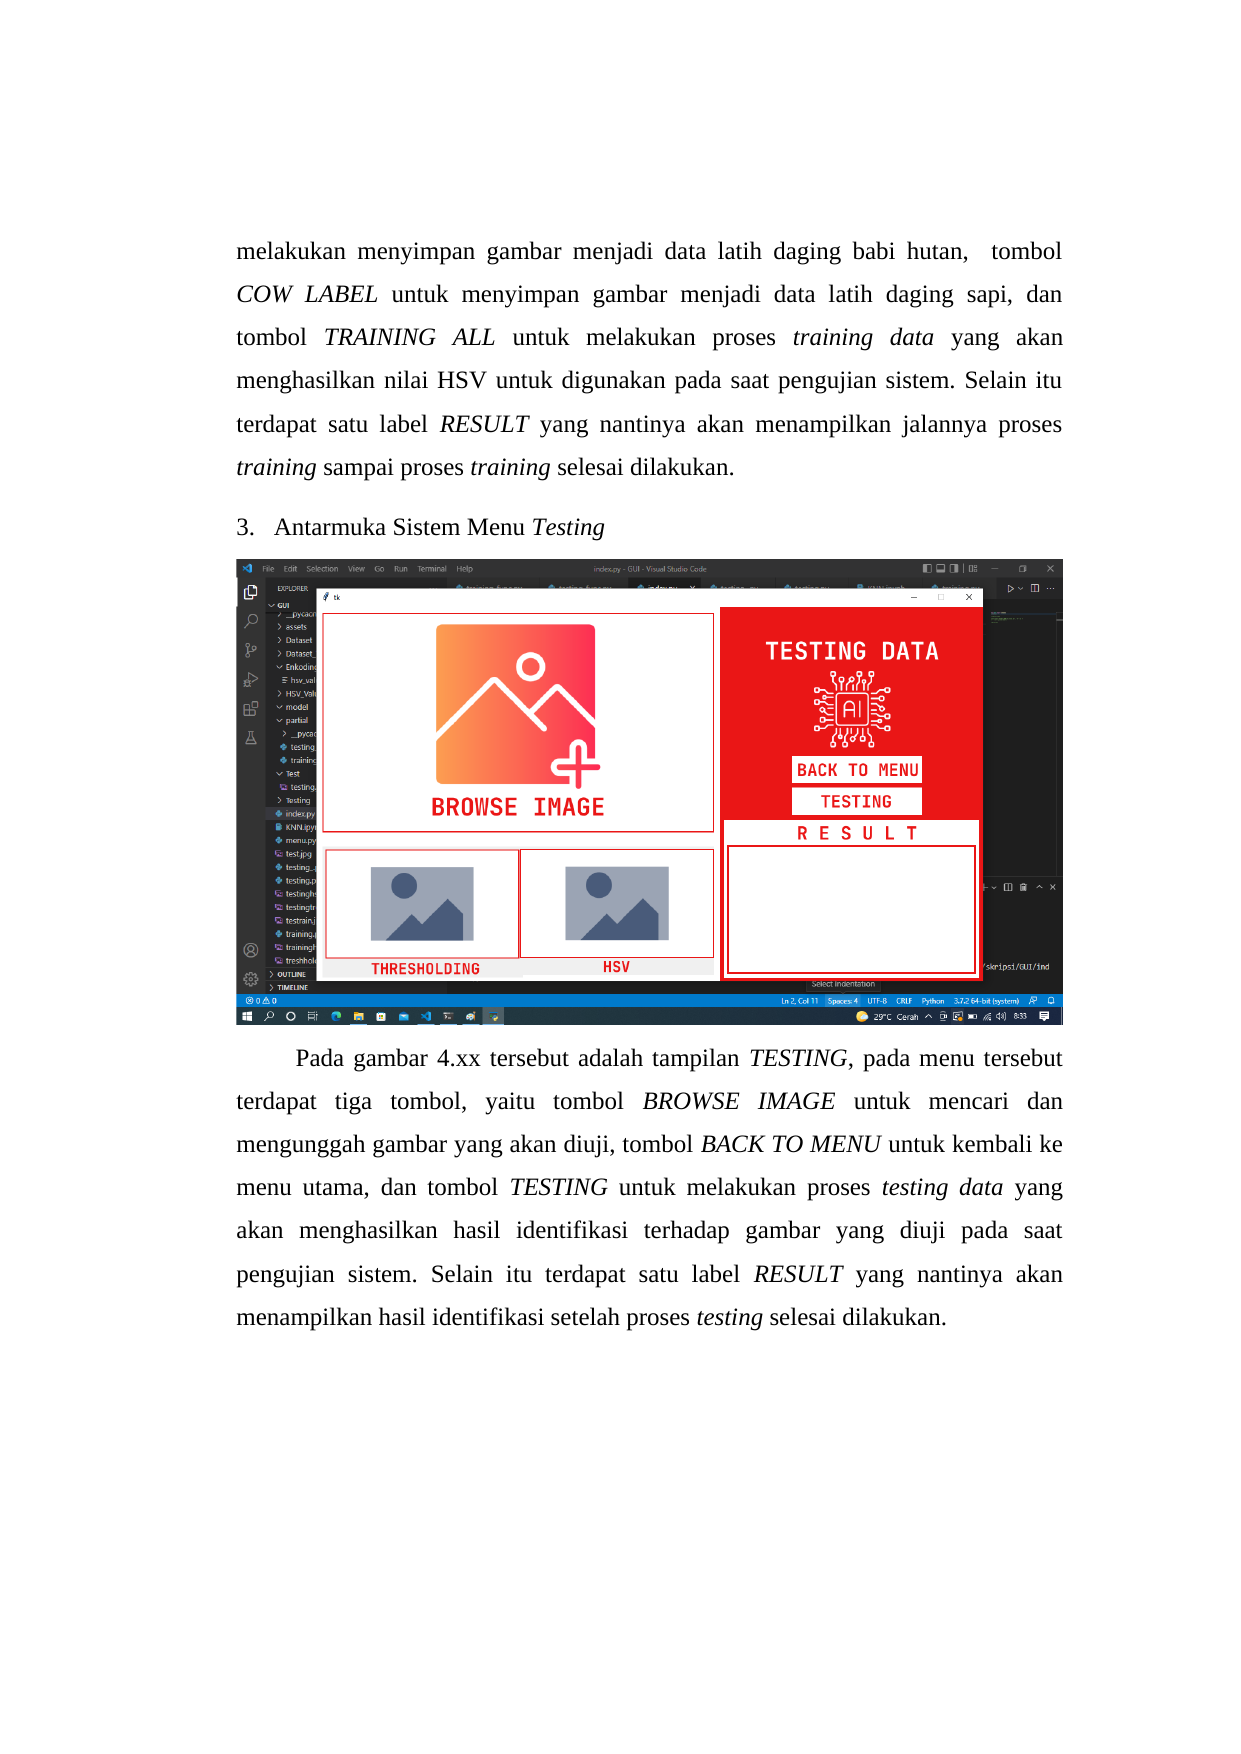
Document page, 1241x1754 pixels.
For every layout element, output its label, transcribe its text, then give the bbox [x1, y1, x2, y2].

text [236, 236, 1063, 481]
list Antarmuka Sistem Menu Testing [236, 512, 1063, 540]
text Pada gambar 4.xx tersebut adalah tampilan TESTING, pada menu tersebut terdapat tiga tombol, yaitu tombol BROWSE IMAGE untuk mencari dan mengunggah gambar yang akan diuji, tombol BACK TO MENU untuk kembali ke menu utama, dan tombol TESTING untuk melakukan proses testing data yang akan menghasilkan hasil identifikasi terhadap gambar yang diuji pada saat pengujian sistem. Selain itu terdapat satu label RESULT yang nantinya akan menampilkan hasil identifikasi setelah proses testing selesai dilakukan. [236, 1043, 1063, 1331]
picture [236, 559, 1063, 1025]
